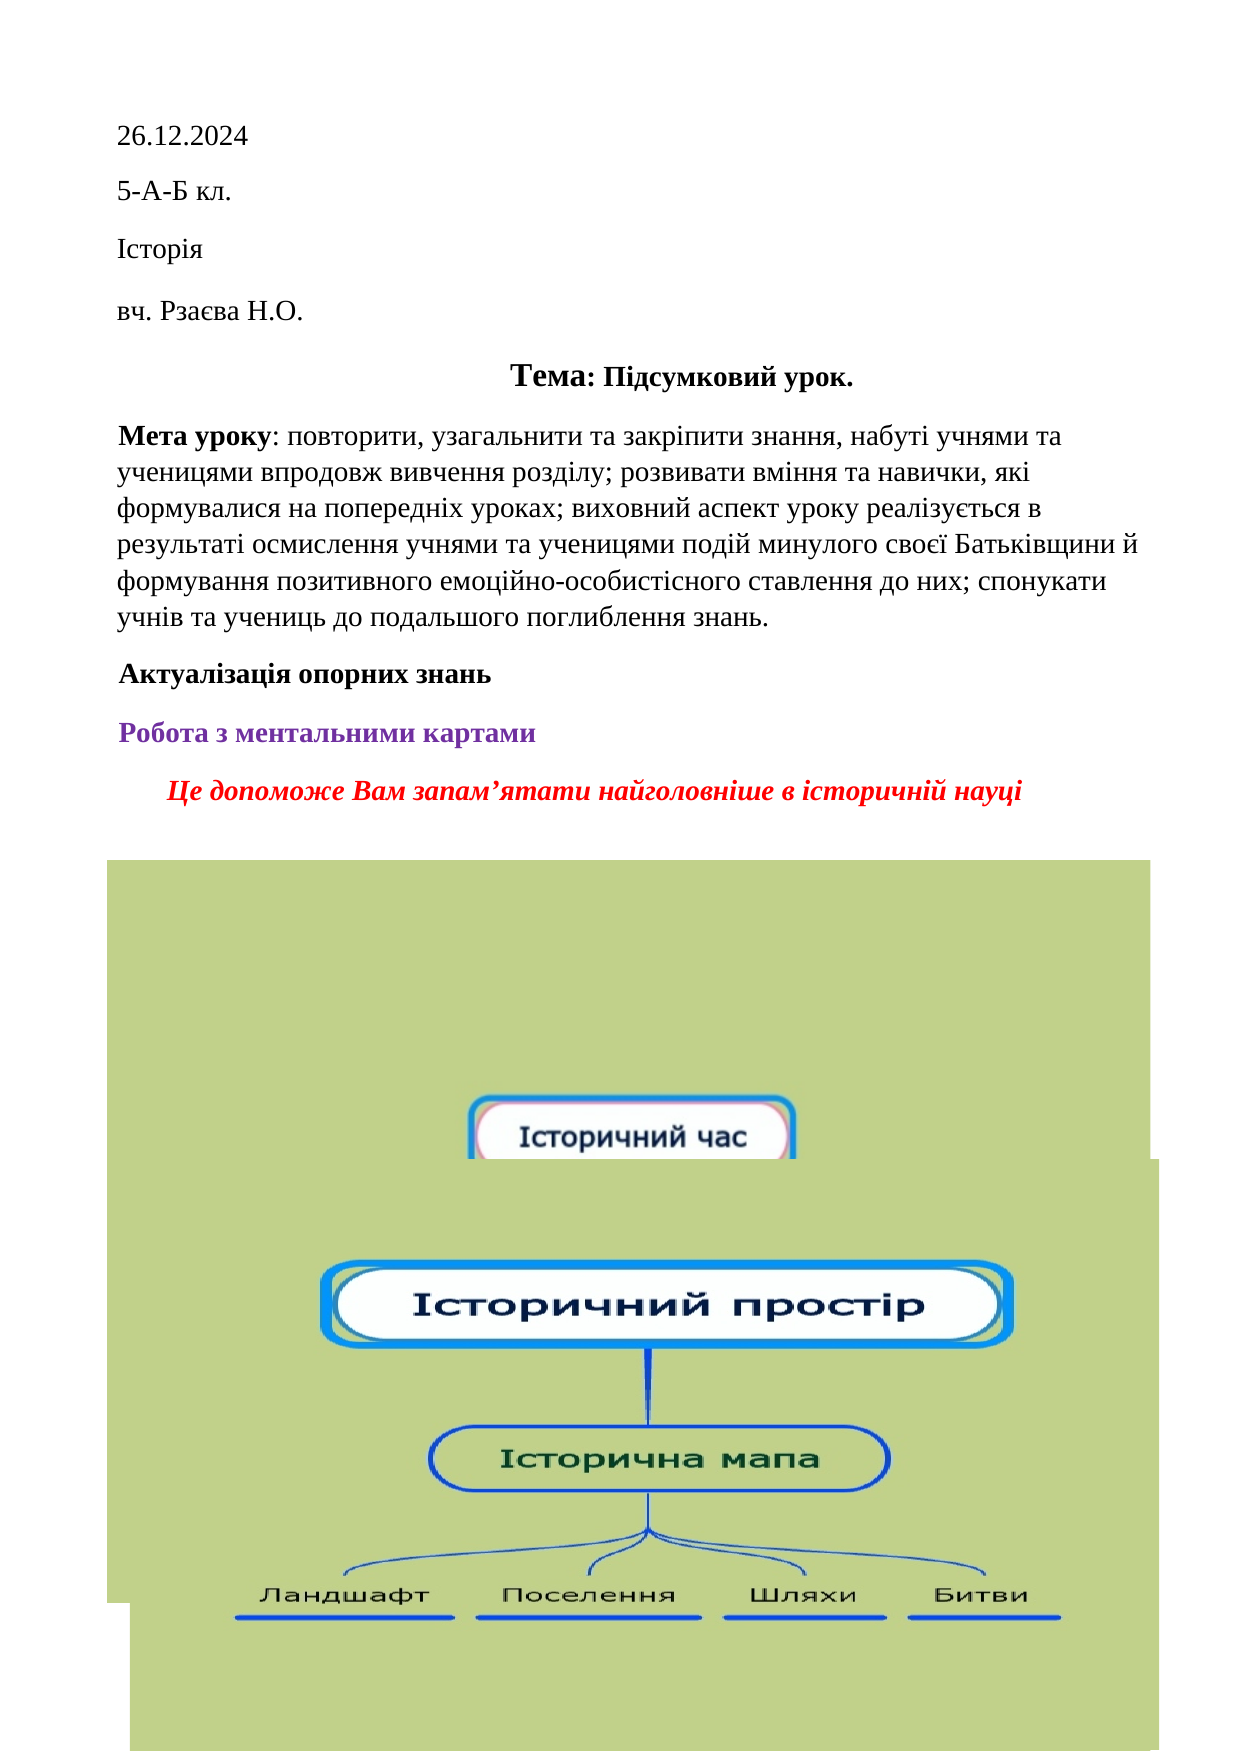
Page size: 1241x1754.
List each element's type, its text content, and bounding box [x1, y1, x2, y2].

text 26.12.2024 [117, 118, 1142, 152]
text вч. Рзаєва Н.О. [117, 293, 305, 326]
text Актуалізація опорних знань [118, 656, 1148, 690]
text 5-А-Б кл. [117, 173, 1142, 207]
text Тема: Підсумковий урок. [117, 355, 1142, 393]
text Робота з ментальними картами [118, 715, 1148, 748]
text Це допоможе Вам запам’ятати найголовніше в історичній науці [44, 773, 1148, 807]
text Мета уроку: повторити, узагальнити та закріпити знання, набуті учнями та ученицями впродовж вивчення розділу; розвивати вміння та навички, які формувалися на попередніх уроках; виховний аспект уроку реалізується в результаті осмислення учнями та ученицями подій минулого своєї Батьківщини й формування позитивного емоційно-особистісного ставлення до них; спонукати учнів та учениць до подальшого поглиблення знань. [117, 418, 1142, 632]
picture [107, 860, 1160, 1751]
text Історія [117, 231, 305, 264]
